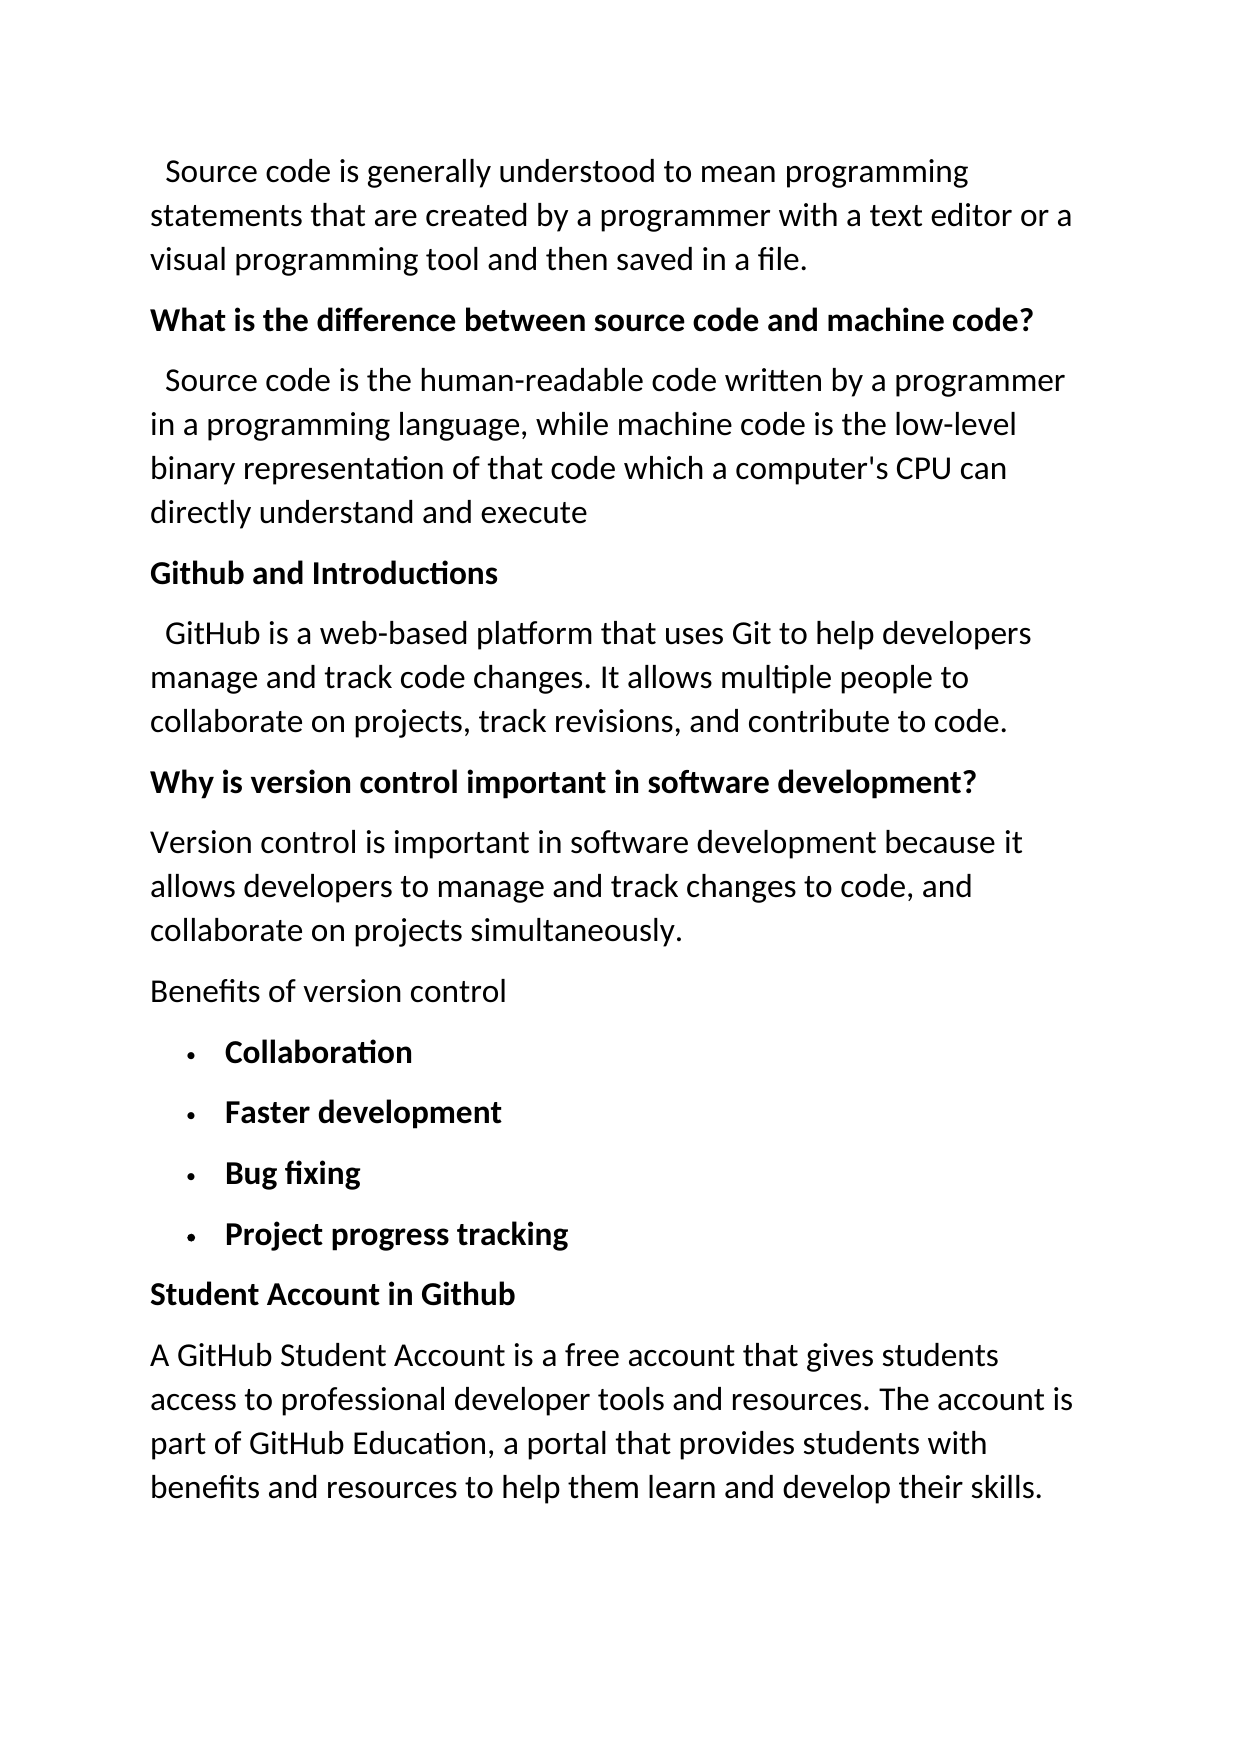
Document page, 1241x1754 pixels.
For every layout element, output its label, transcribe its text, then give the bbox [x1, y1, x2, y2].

list Project progress tracking [187, 1212, 1090, 1253]
list Faster development [187, 1091, 1090, 1132]
text Source code is generally understood to mean programming statements that are created by a programmer with a text editor or a visual programming tool and then saved in a file. [150, 150, 1090, 279]
text A GitHub Student Account is a free account that gives students access to professional developer tools and resources. The account is part of GitHub Education, a portal that provides students with benefits and resources to help them learn and develop their skills. [150, 1334, 1090, 1506]
list Bug fixing [187, 1152, 1090, 1193]
text Why is version control important in software development? [150, 761, 1090, 802]
text What is the difference between source code and machine code? [150, 298, 1090, 339]
text Github and Introductions [150, 552, 1090, 592]
text Version control is important in software development because it allows developers to manage and track changes to code, and collaborate on projects simultaneously. [150, 821, 1090, 950]
list Collaboration [187, 1031, 1090, 1071]
text GitHub is a web-based platform that uses Git to help developers manage and track code changes. It allows multiple people to collaborate on projects, track revisions, and contribute to code. [150, 612, 1090, 741]
text Benefits of version control [150, 970, 1090, 1011]
text Source code is the human-readable code written by a programmer in a programming language, while machine code is the low-level binary representation of that code which a computer's CPU can directly understand and execute [150, 359, 1090, 532]
text Student Account in Github [150, 1273, 1090, 1314]
